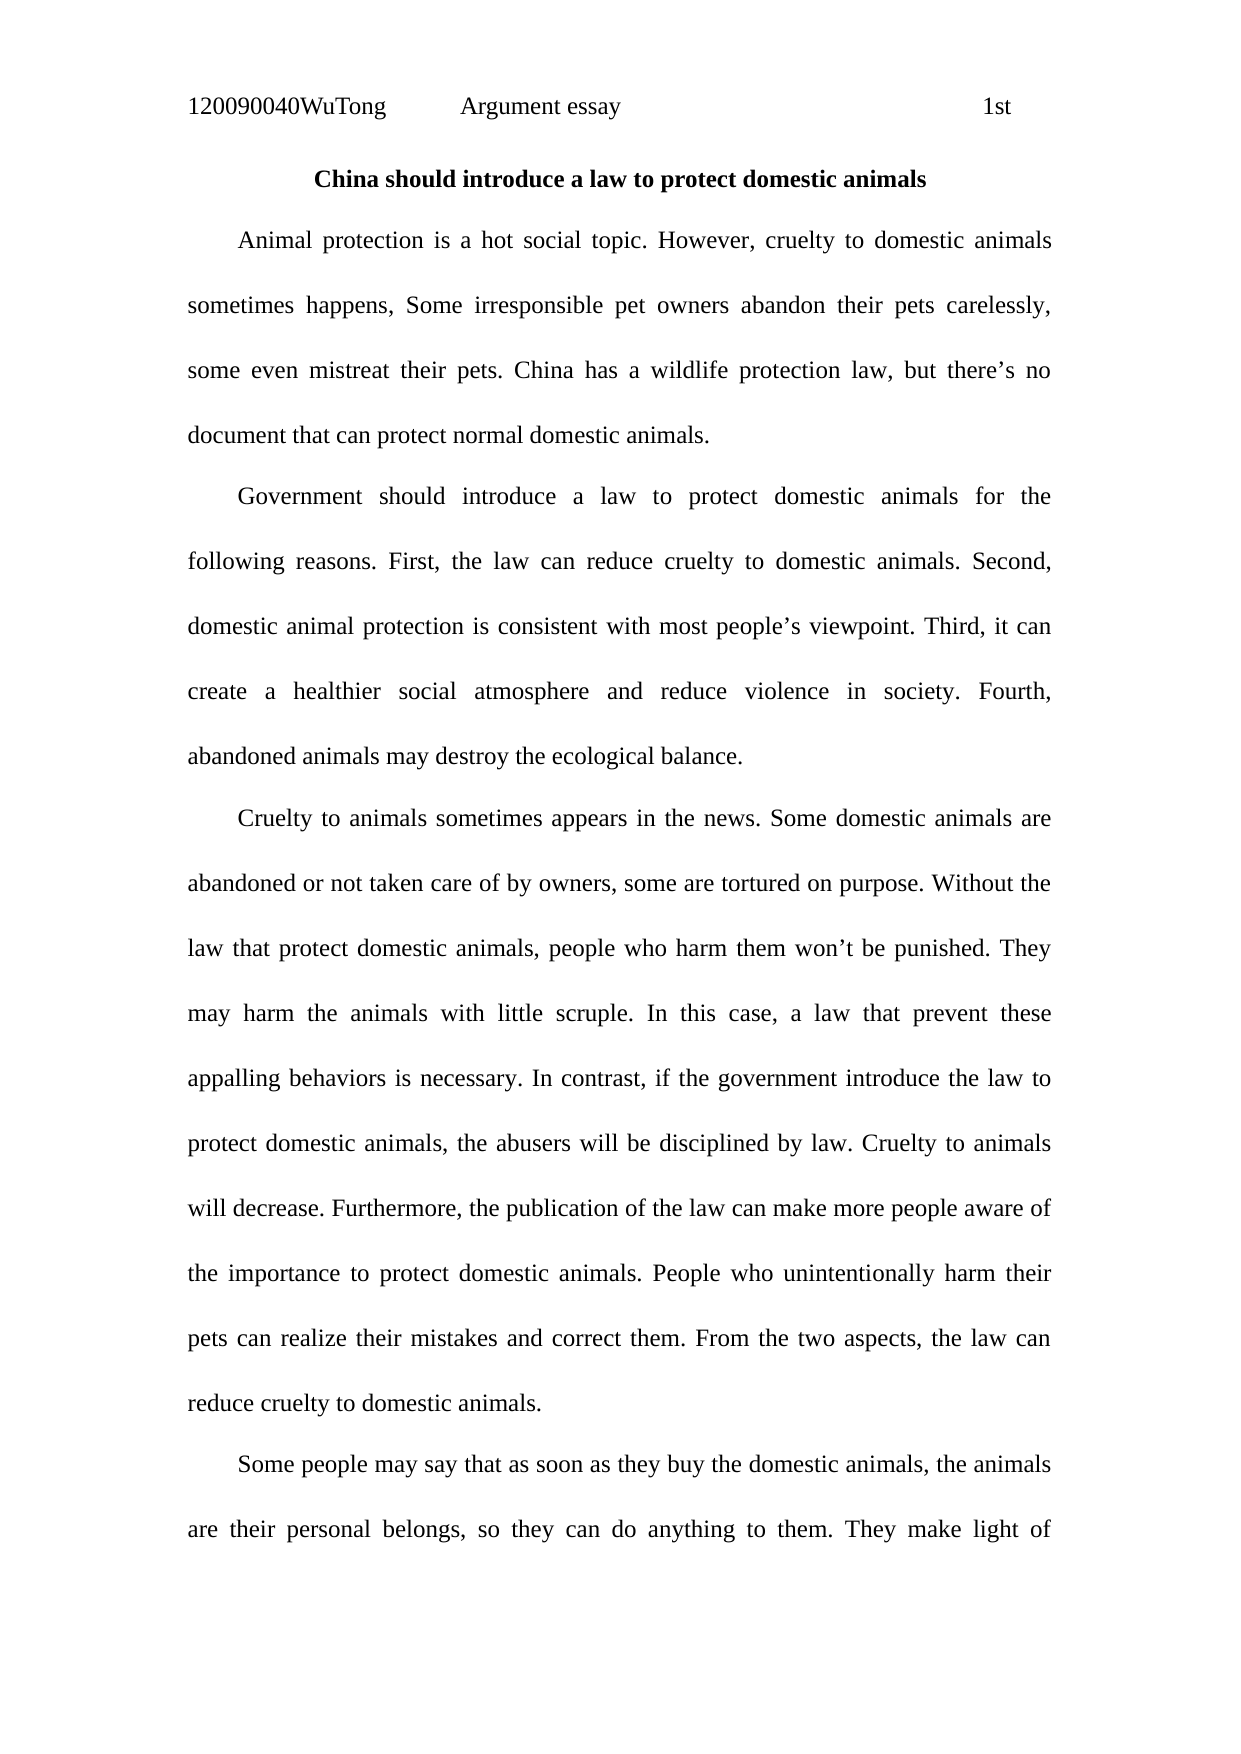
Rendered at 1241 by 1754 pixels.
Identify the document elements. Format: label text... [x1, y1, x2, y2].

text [187, 1447, 1053, 1544]
text Animal protection is a hot social topic. However, cruelty to domestic animals sometimes happens, Some irresponsible pet owners abandon their pets carelessly, some even mistreat their pets. China has a wildlife protection law, but there’s no document that can protect normal domestic animals. [187, 223, 1053, 451]
text Cruelty to animals sometimes appears in the news. Some domestic animals are abandoned or not taken care of by owners, some are tortured on purpose. Without the law that protect domestic animals, people who harm them won’t be punished. They may harm the animals with little scruple. In this case, a law that prevent these appalling behaviors is necessary. In contrast, if the government introduce the law to protect domestic animals, the abusers will be disciplined by law. Cruelty to animals will decrease. Furthermore, the publication of the law can make more people aware of the importance to protect domestic animals. People who unintentionally harm their pets can realize their mistakes and correct them. From the two aspects, the law can reduce cruelty to domestic animals. [187, 801, 1053, 1418]
text Government should introduce a law to protect domestic animals for the following reasons. First, the law can reduce cruelty to domestic animals. Second, domestic animal protection is consistent with most people’s viewpoint. Third, it can create a healthier social atmosphere and reduce violence in society. Fourth, abandoned animals may destroy the ecological balance. [187, 479, 1053, 772]
text China should introduce a law to protect domestic animals [187, 162, 1053, 194]
